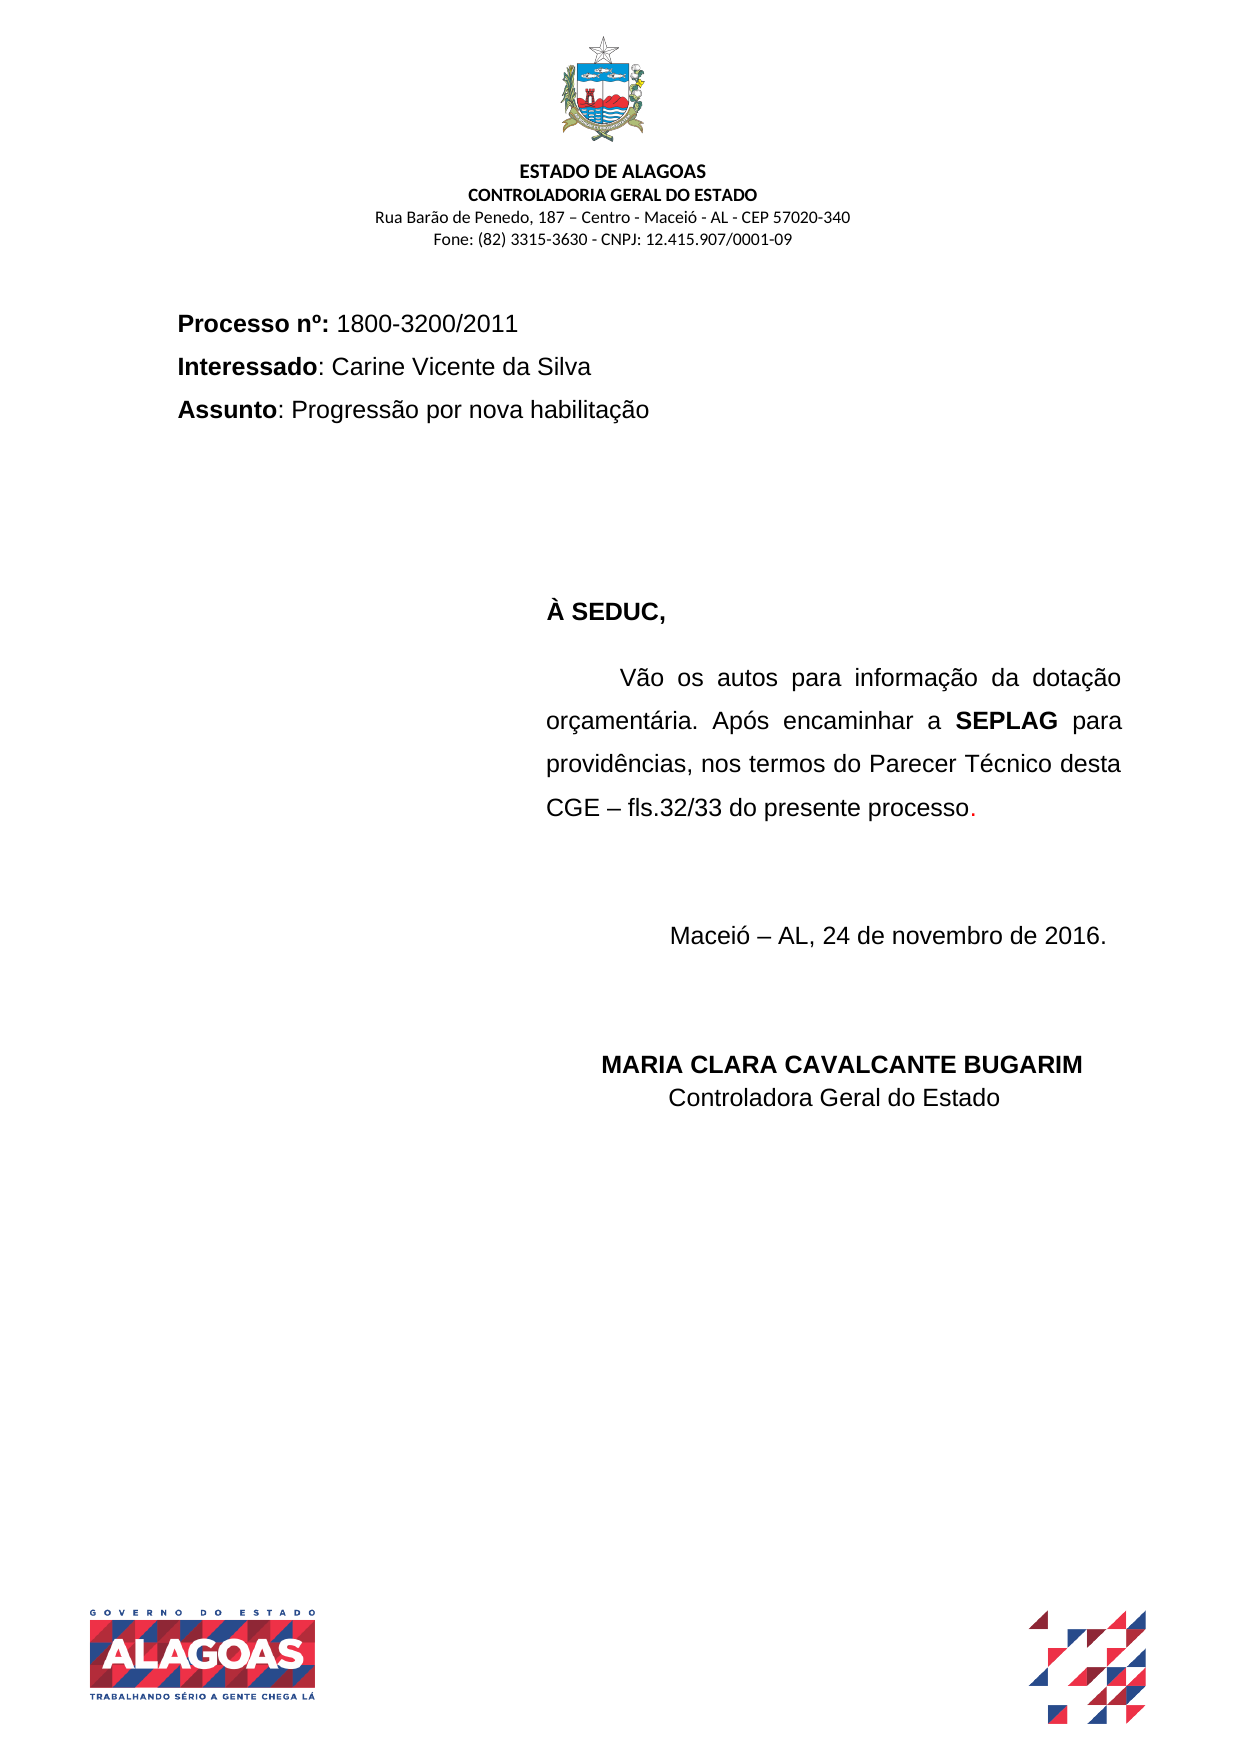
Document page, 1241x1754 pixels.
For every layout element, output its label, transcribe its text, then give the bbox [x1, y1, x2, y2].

picture [560, 36, 645, 142]
text À SEDUC, [546, 597, 1122, 626]
text Processo nº: 1800-3200/2011 [177, 309, 1122, 338]
text Assunto: Progressão por nova habilitação [177, 395, 1122, 424]
text MARIA CLARA CAVALCANTE BUGARIM [546, 1050, 1122, 1079]
text Interessado: Carine Vicente da Silva [177, 352, 1122, 381]
picture [89, 1609, 315, 1700]
text Vão os autos para informação da dotação orçamentária. Após encaminhar a SEPLAG para providências, nos termos do Parecer Técnico desta CGE – fls.32/33 do presente processo. [546, 663, 1122, 821]
picture [1028, 1610, 1146, 1724]
text Controladora Geral do Estado [177, 1083, 1122, 1112]
text Maceió – AL, 24 de novembro de 2016. [177, 921, 1122, 949]
